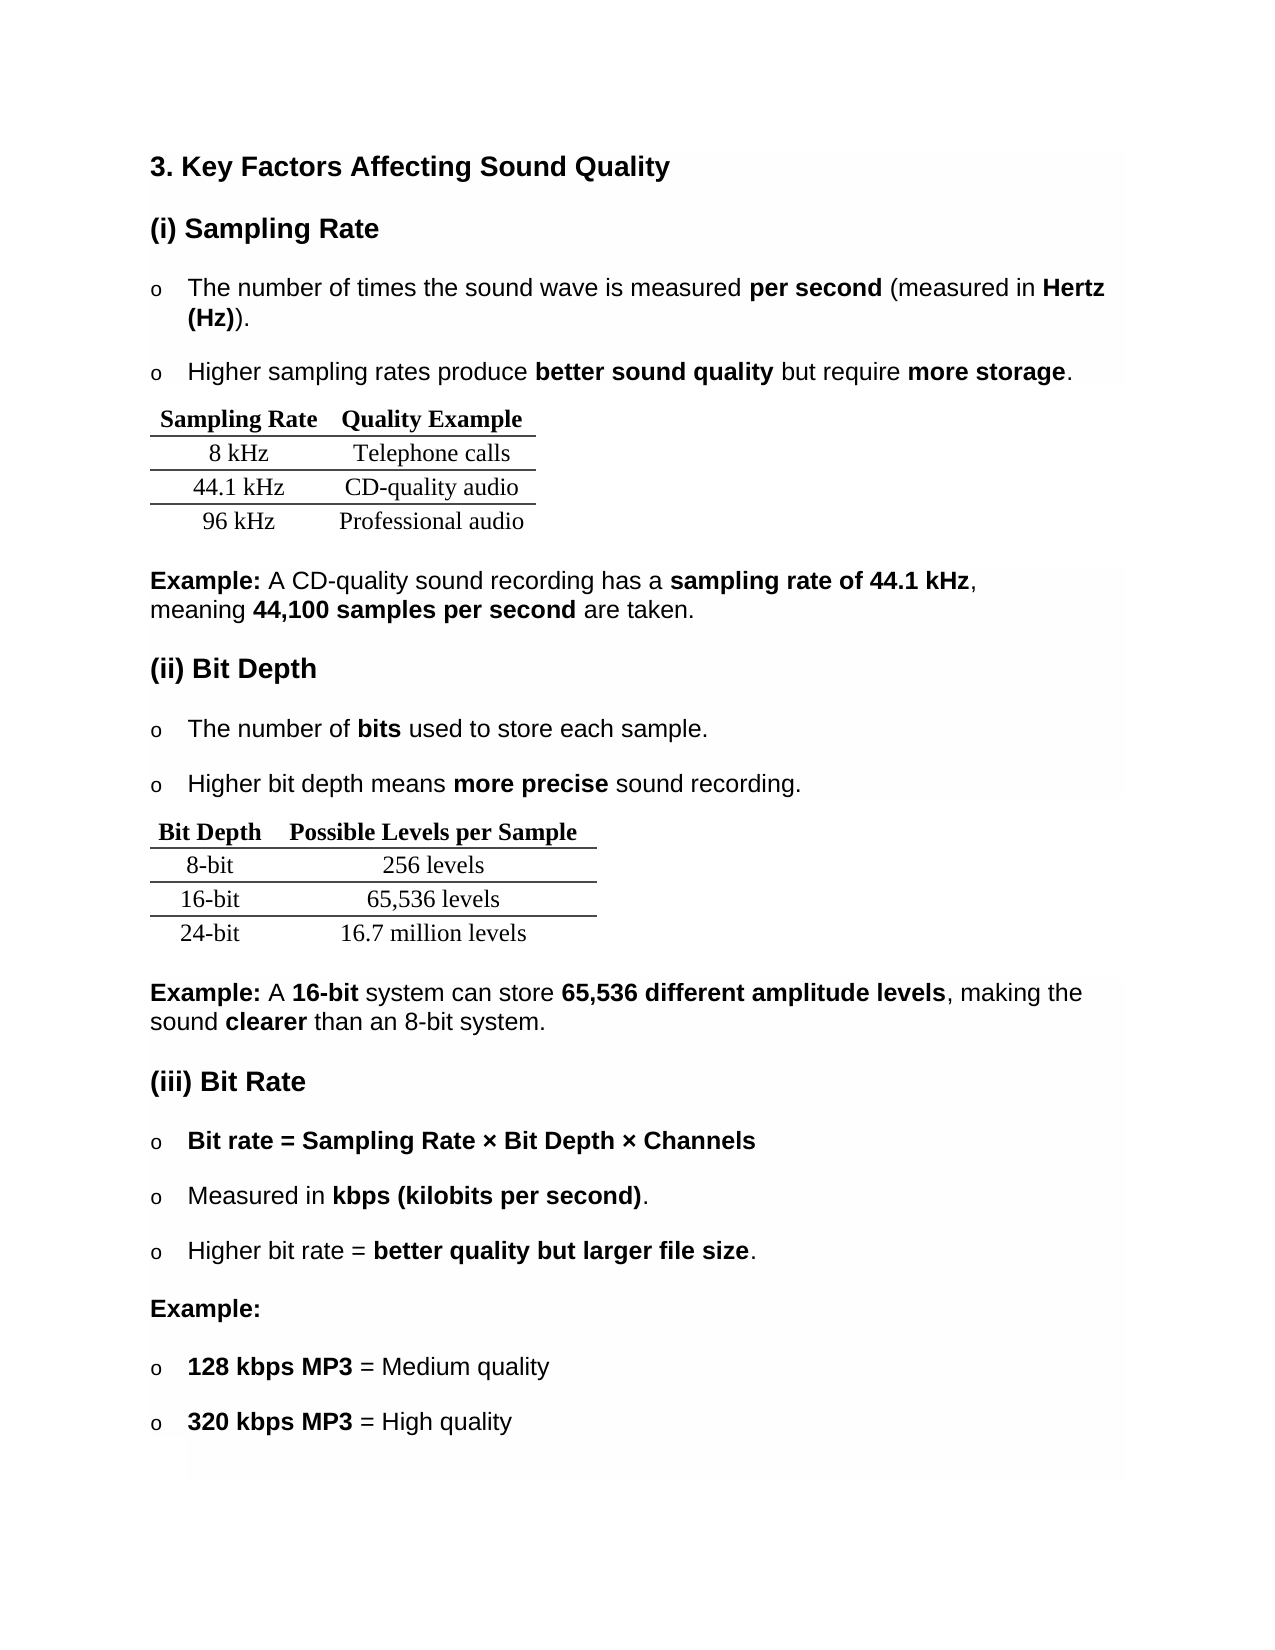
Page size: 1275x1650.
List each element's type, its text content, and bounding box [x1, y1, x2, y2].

text Example: A CD-quality sound recording has a sampling rate of 44.1 kHz, meaning 44,100 samples per second are taken. [150, 566, 1125, 623]
table_cell CD-quality audio [328, 471, 536, 503]
list 320 kbps MP3 = High quality [150, 1407, 1125, 1437]
list Higher sampling rates produce better sound quality but require more storage. [150, 357, 1125, 386]
table_header Possible Levels per Sample [270, 815, 597, 847]
table_cell 44.1 kHz [150, 471, 327, 503]
list The number of bits used to store each sample. [150, 714, 1125, 744]
text 3. Key Factors Affecting Sound Quality [150, 150, 1125, 182]
text (iii) Bit Rate [150, 1065, 1125, 1097]
list Measured in kbps (kilobits per second). [150, 1181, 1125, 1211]
table_cell 16.7 million levels [270, 917, 597, 949]
list Higher bit depth means more precise sound recording. [150, 769, 1125, 798]
table_header Bit Depth [150, 815, 270, 847]
table_cell 8-bit [150, 849, 270, 881]
table_cell 24-bit [150, 917, 270, 949]
list The number of times the sound wave is measured per second (measured in Hertz (Hz)). [150, 273, 1125, 332]
table_cell 8 kHz [150, 437, 327, 469]
table_cell 96 kHz [150, 505, 327, 537]
table_header Sampling Rate [150, 403, 327, 435]
table_cell Telephone calls [328, 437, 536, 469]
text Example: [150, 1294, 1125, 1323]
table_cell 16-bit [150, 883, 270, 915]
table_cell Professional audio [328, 505, 536, 537]
list Higher bit rate = better quality but larger file size. [150, 1236, 1125, 1265]
text (ii) Bit Depth [150, 652, 1125, 685]
table_header Quality Example [328, 403, 536, 435]
table_cell 65,536 levels [270, 883, 597, 915]
text (i) Sampling Rate [150, 212, 1125, 244]
table_cell 256 levels [270, 849, 597, 881]
text Example: A 16-bit system can store 65,536 different amplitude levels, making the sound clearer than an 8-bit system. [150, 978, 1125, 1036]
list Bit rate = Sampling Rate × Bit Depth × Channels [150, 1126, 1125, 1156]
list 128 kbps MP3 = Medium quality [150, 1352, 1125, 1382]
